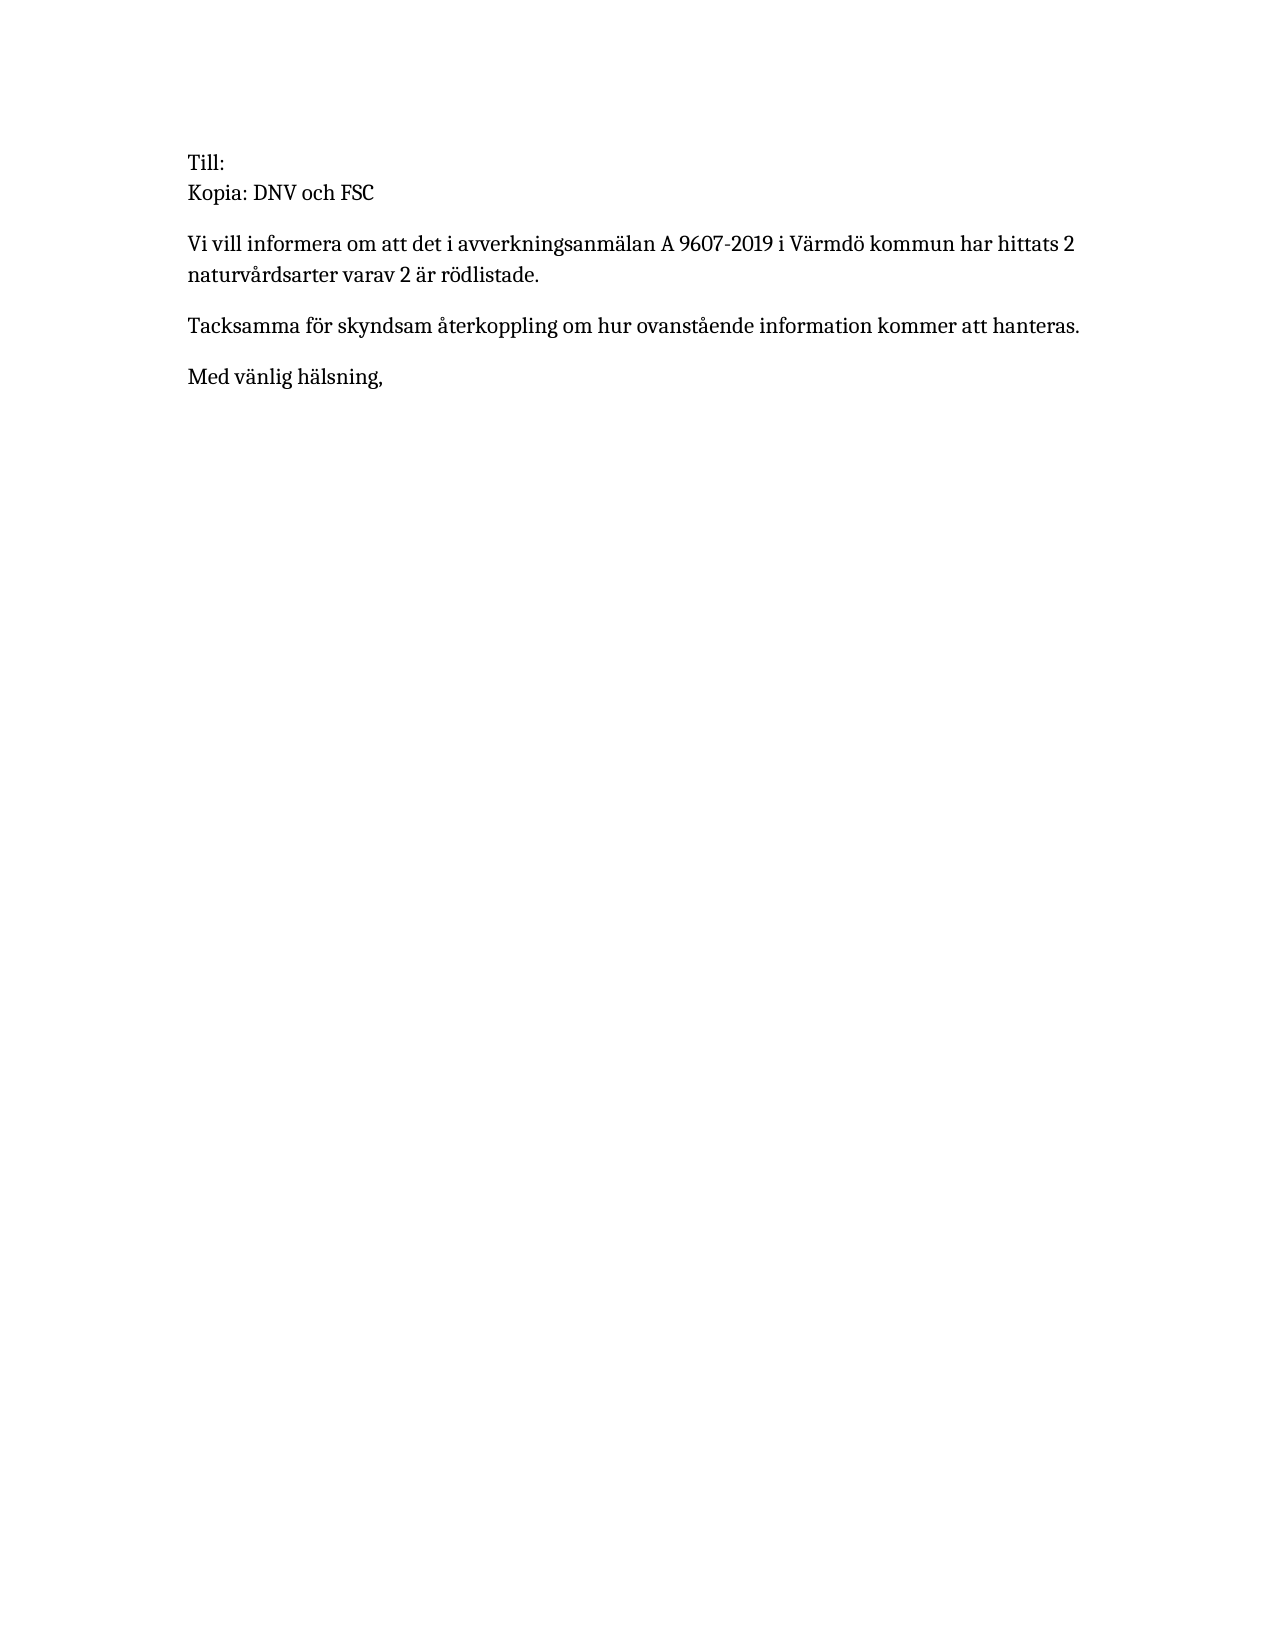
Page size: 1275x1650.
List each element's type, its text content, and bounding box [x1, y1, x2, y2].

text Tacksamma för skyndsam återkoppling om hur ovanstående information kommer att hanteras. [187, 312, 1087, 339]
text Vi vill informera om att det i avverkningsanmälan A 9607-2019 i Värmdö kommun har hittats 2 naturvårdsarter varav 2 är rödlistade. [187, 231, 1087, 288]
text Med vänlig hälsning, [187, 363, 1087, 420]
text Till: Kopia: DNV och FSC [187, 150, 1087, 207]
